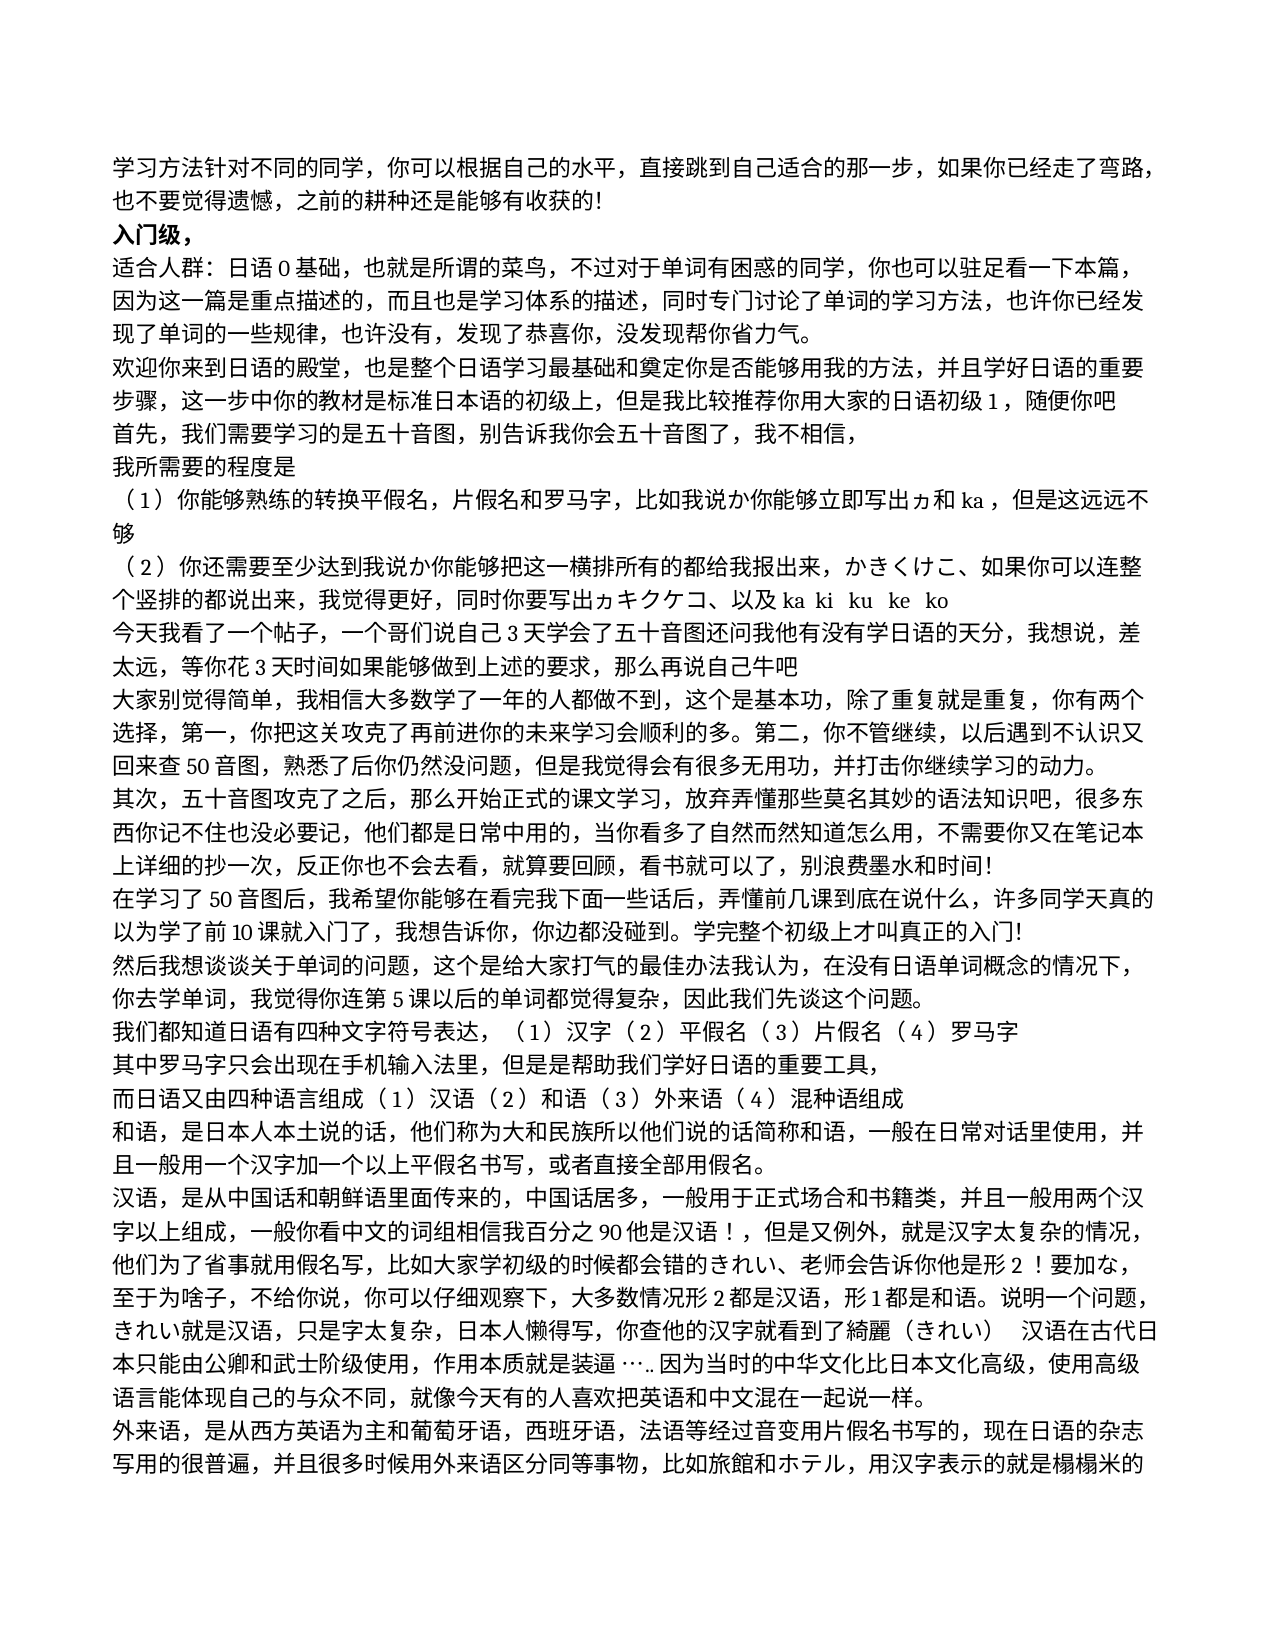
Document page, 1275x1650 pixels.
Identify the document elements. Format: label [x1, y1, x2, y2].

text [112, 150, 1162, 1479]
